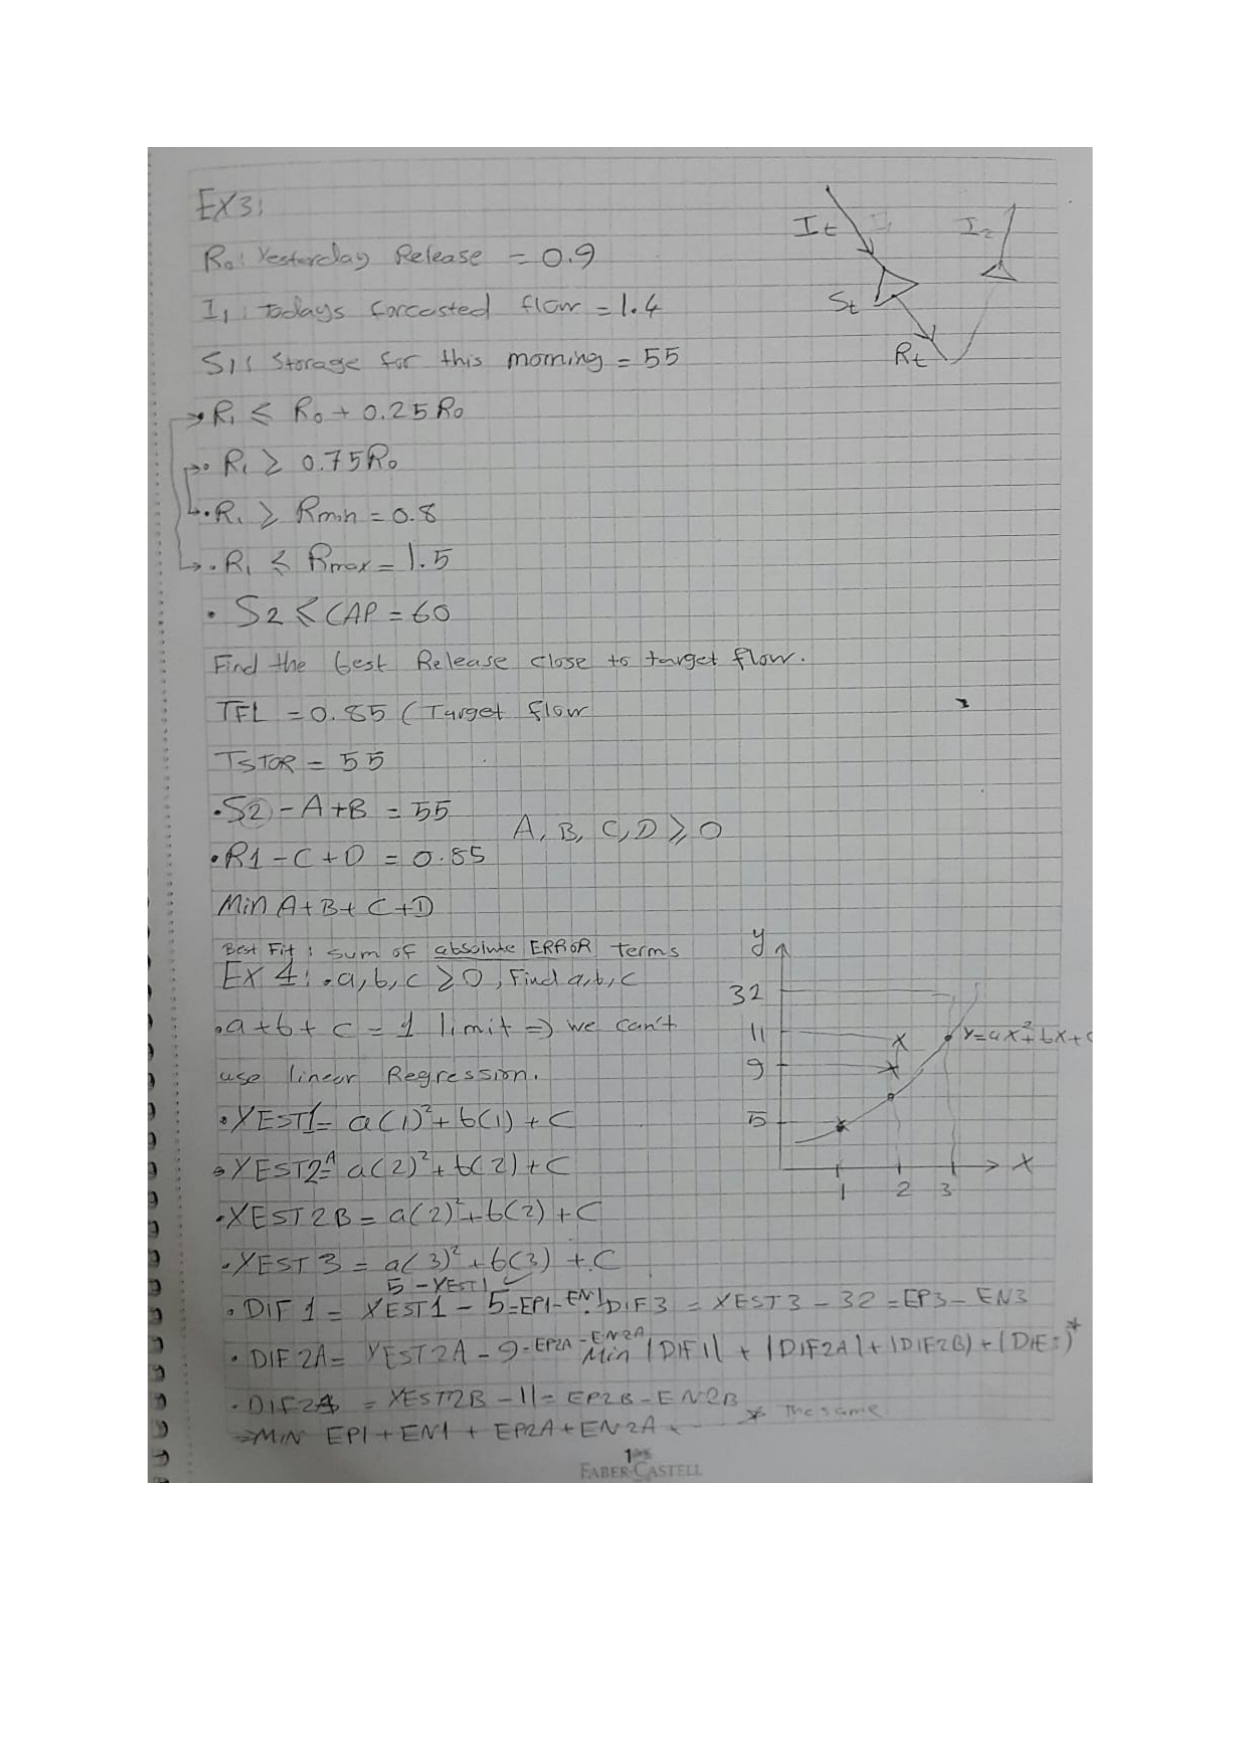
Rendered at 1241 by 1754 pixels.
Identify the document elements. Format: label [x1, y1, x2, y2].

picture [147, 147, 1093, 1483]
